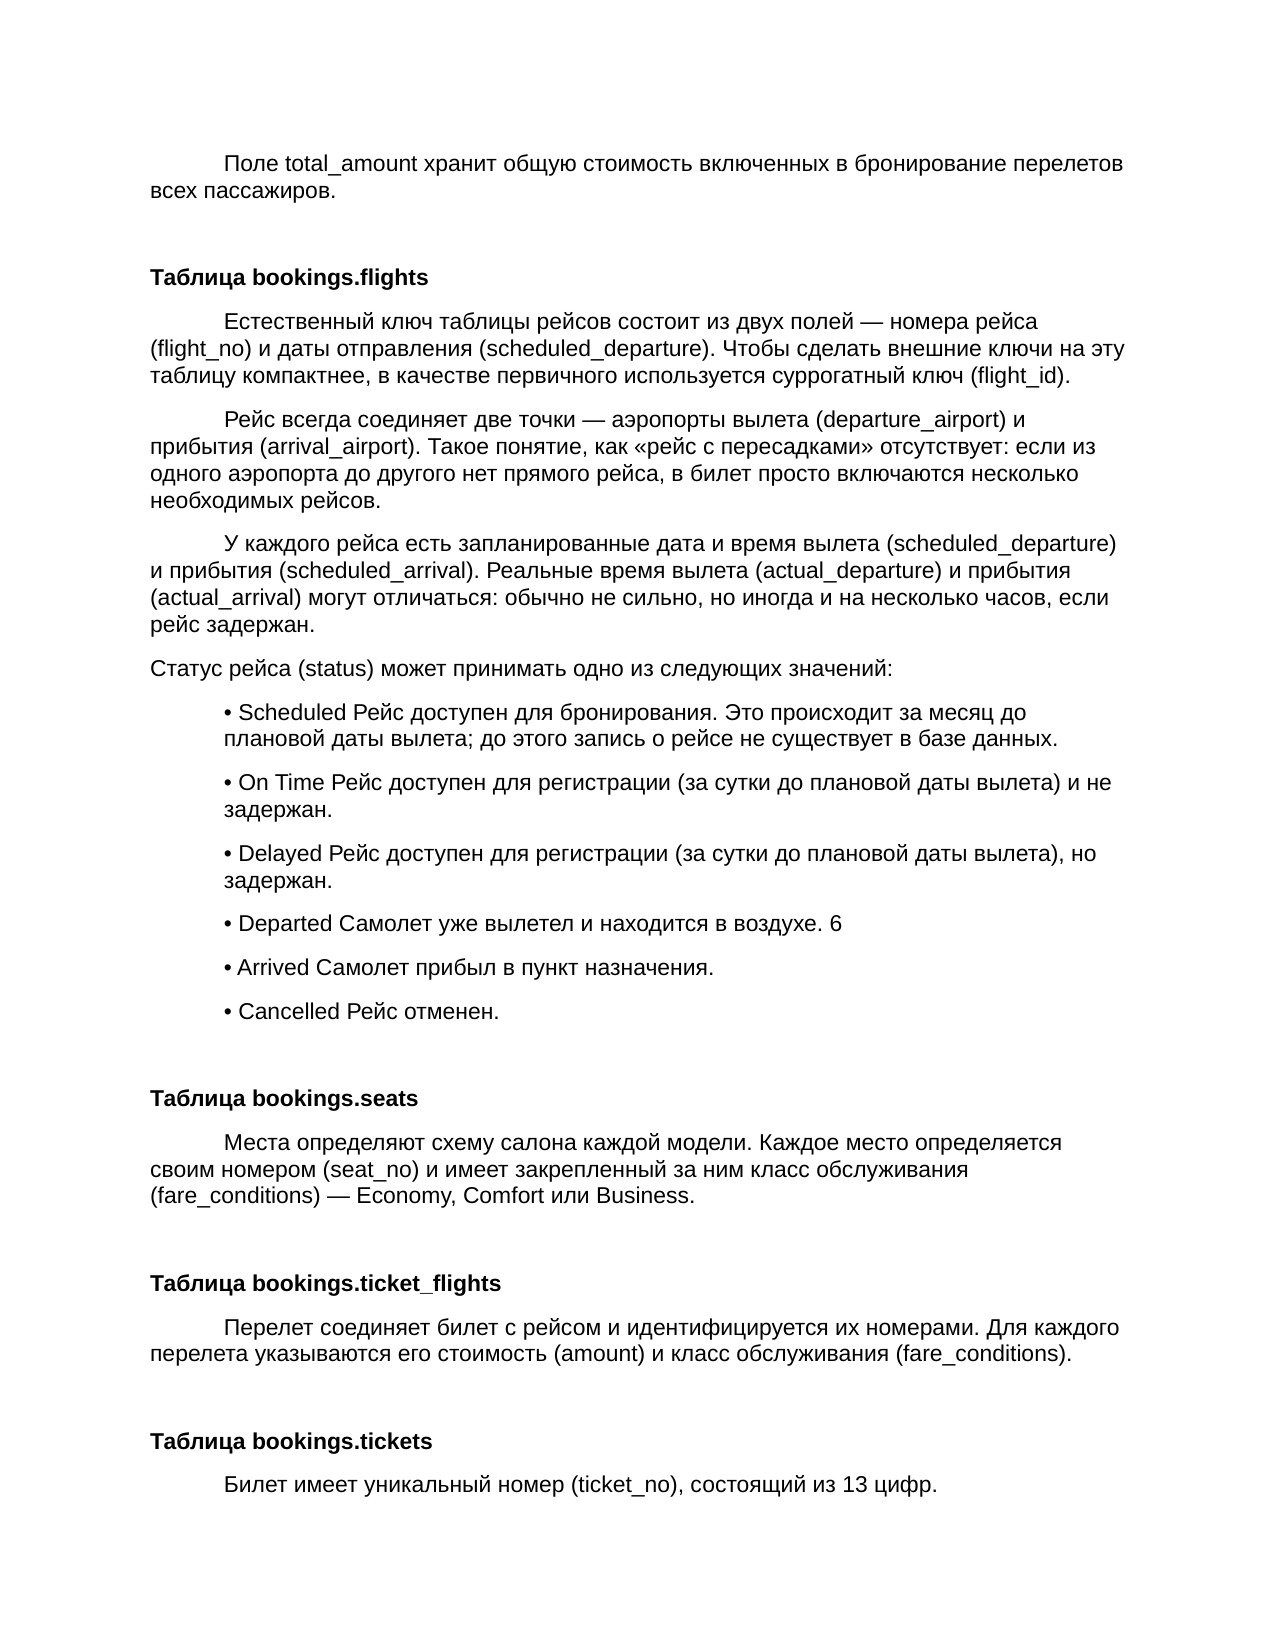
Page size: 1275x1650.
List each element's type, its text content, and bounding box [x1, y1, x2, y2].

text • Cancelled Рейс отменен. [224, 997, 1125, 1024]
text Места определяют схему салона каждой модели. Каждое место определяется своим номером (seat_no) и имеет закрепленный за ним класс обслуживания (fare_conditions) — Economy, Comfort или Business. [150, 1128, 1125, 1209]
text Перелет соединяет билет с рейсом и идентифицируется их номерами. Для каждого перелета указываются его стоимость (amount) и класс обслуживания (fare_conditions). [150, 1313, 1125, 1367]
text • Delayed Рейс доступен для регистрации (за сутки до плановой даты вылета), но задержан. [224, 839, 1125, 893]
text • Scheduled Рейс доступен для бронирования. Это происходит за месяц до плановой даты вылета; до этого запись о рейсе не существует в базе данных. [224, 698, 1125, 752]
text Таблица bookings.ticket_flights [150, 1270, 1125, 1297]
text • Departed Самолет уже вылетел и находится в воздухе. 6 [224, 910, 1125, 937]
text Естественный ключ таблицы рейсов состоит из двух полей — номера рейса (flight_no) и даты отправления (scheduled_departure). Чтобы сделать внешние ключи на эту таблицу компактнее, в качестве первичного используется суррогатный ключ (flight_id). [150, 308, 1125, 389]
text Рейс всегда соединяет две точки — аэропорты вылета (departure_airport) и прибытия (arrival_airport). Такое понятие, как «рейс с пересадками» отсутствует: если из одного аэропорта до другого нет прямого рейса, в билет просто включаются несколько необходимых рейсов. [150, 406, 1125, 513]
text Таблица bookings.seats [150, 1085, 1125, 1112]
text • On Time Рейс доступен для регистрации (за сутки до плановой даты вылета) и не задержан. [224, 769, 1125, 823]
text Таблица bookings.tickets [150, 1428, 1125, 1454]
text Поле total_amount хранит общую стоимость включенных в бронирование перелетов всех пассажиров. [150, 150, 1125, 204]
text У каждого рейса есть запланированные дата и время вылета (scheduled_departure) и прибытия (scheduled_arrival). Реальные время вылета (actual_departure) и прибытия (actual_arrival) могут отличаться: обычно не сильно, но иногда и на несколько часов, если рейс задержан. [150, 530, 1125, 638]
text Статус рейса (status) может принимать одно из следующих значений: [150, 655, 1125, 682]
text Билет имеет уникальный номер (ticket_no), состоящий из 13 цифр. [150, 1471, 1125, 1498]
text Таблица bookings.flights [150, 264, 1125, 291]
text • Arrived Самолет прибыл в пункт назначения. [224, 954, 1125, 981]
